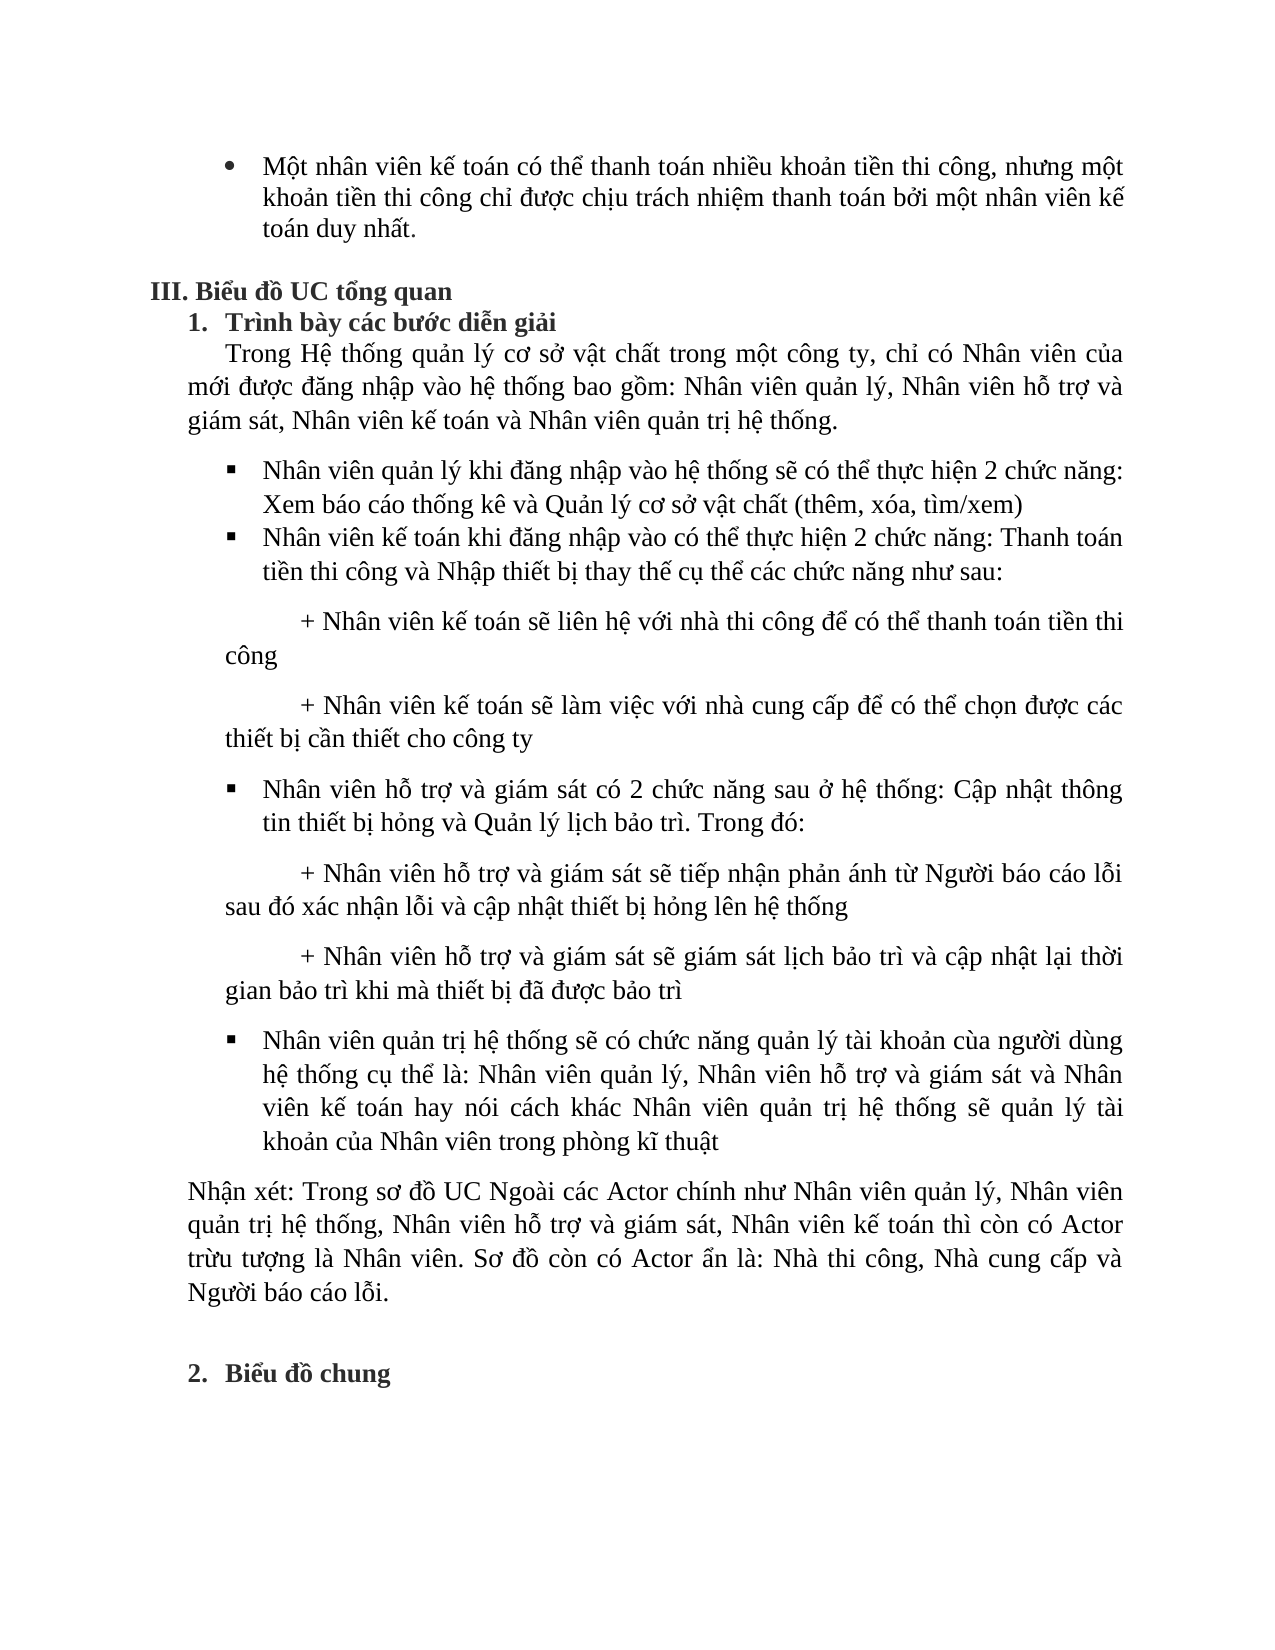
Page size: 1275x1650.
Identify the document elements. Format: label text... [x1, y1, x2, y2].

list Nhân viên quản lý khi đăng nhập vào hệ thống sẽ có thể thực hiện 2 chức năng: Xem báo cáo thống kê và Quản lý cơ sở vật chất (thêm, xóa, tìm/xem) [225, 454, 1125, 519]
list Trình bày các bước diễn giải [187, 306, 1125, 337]
list Biểu đồ chung [187, 1357, 1125, 1388]
text + Nhân viên hỗ trợ và giám sát sẽ giám sát lịch bảo trì và cập nhật lại thời gian bảo trì khi mà thiết bị đã được bảo trì [225, 940, 1125, 1005]
list Nhân viên hỗ trợ và giám sát có 2 chức năng sau ở hệ thống: Cập nhật thông tin thiết bị hỏng và Quản lý lịch bảo trì. Trong đó: [225, 773, 1125, 838]
text Nhận xét: Trong sơ đồ UC Ngoài các Actor chính như Nhân viên quản lý, Nhân viên quản trị hệ thống, Nhân viên hỗ trợ và giám sát, Nhân viên kế toán thì còn có Actor trừu tượng là Nhân viên. Sơ đồ còn có Actor ẩn là: Nhà thi công, Nhà cung cấp và Người báo cáo lỗi. [187, 1175, 1125, 1307]
list Nhân viên kế toán khi đăng nhập vào có thể thực hiện 2 chức năng: Thanh toán tiền thi công và Nhập thiết bị thay thế cụ thể các chức năng như sau: [225, 521, 1125, 586]
text + Nhân viên hỗ trợ và giám sát sẽ tiếp nhận phản ánh từ Người báo cáo lỗi sau đó xác nhận lỗi và cập nhật thiết bị hỏng lên hệ thống [225, 857, 1125, 921]
text + Nhân viên kế toán sẽ làm việc với nhà cung cấp để có thể chọn được các thiết bị cần thiết cho công ty [225, 689, 1125, 754]
text III. Biểu đồ UC tổng quan [150, 275, 1125, 306]
list Nhân viên quản trị hệ thống sẽ có chức năng quản lý tài khoản cùa người dùng hệ thống cụ thể là: Nhân viên quản lý, Nhân viên hỗ trợ và giám sát và Nhân viên kế toán hay nói cách khác Nhân viên quản trị hệ thống sẽ quản lý tài khoản của Nhân viên trong phòng kĩ thuật [225, 1024, 1125, 1156]
text + Nhân viên kế toán sẽ liên hệ với nhà thi công để có thể thanh toán tiền thi công [225, 605, 1125, 670]
text Trong Hệ thống quản lý cơ sở vật chất trong một công ty, chỉ có Nhân viên của mới được đăng nhập vào hệ thống bao gồm: Nhân viên quản lý, Nhân viên hỗ trợ và giám sát, Nhân viên kế toán và Nhân viên quản trị hệ thống. [187, 337, 1125, 435]
list Một nhân viên kế toán có thể thanh toán nhiều khoản tiền thi công, nhưng một khoản tiền thi công chỉ được chịu trách nhiệm thanh toán bởi một nhân viên kế toán duy nhất. [225, 150, 1125, 243]
